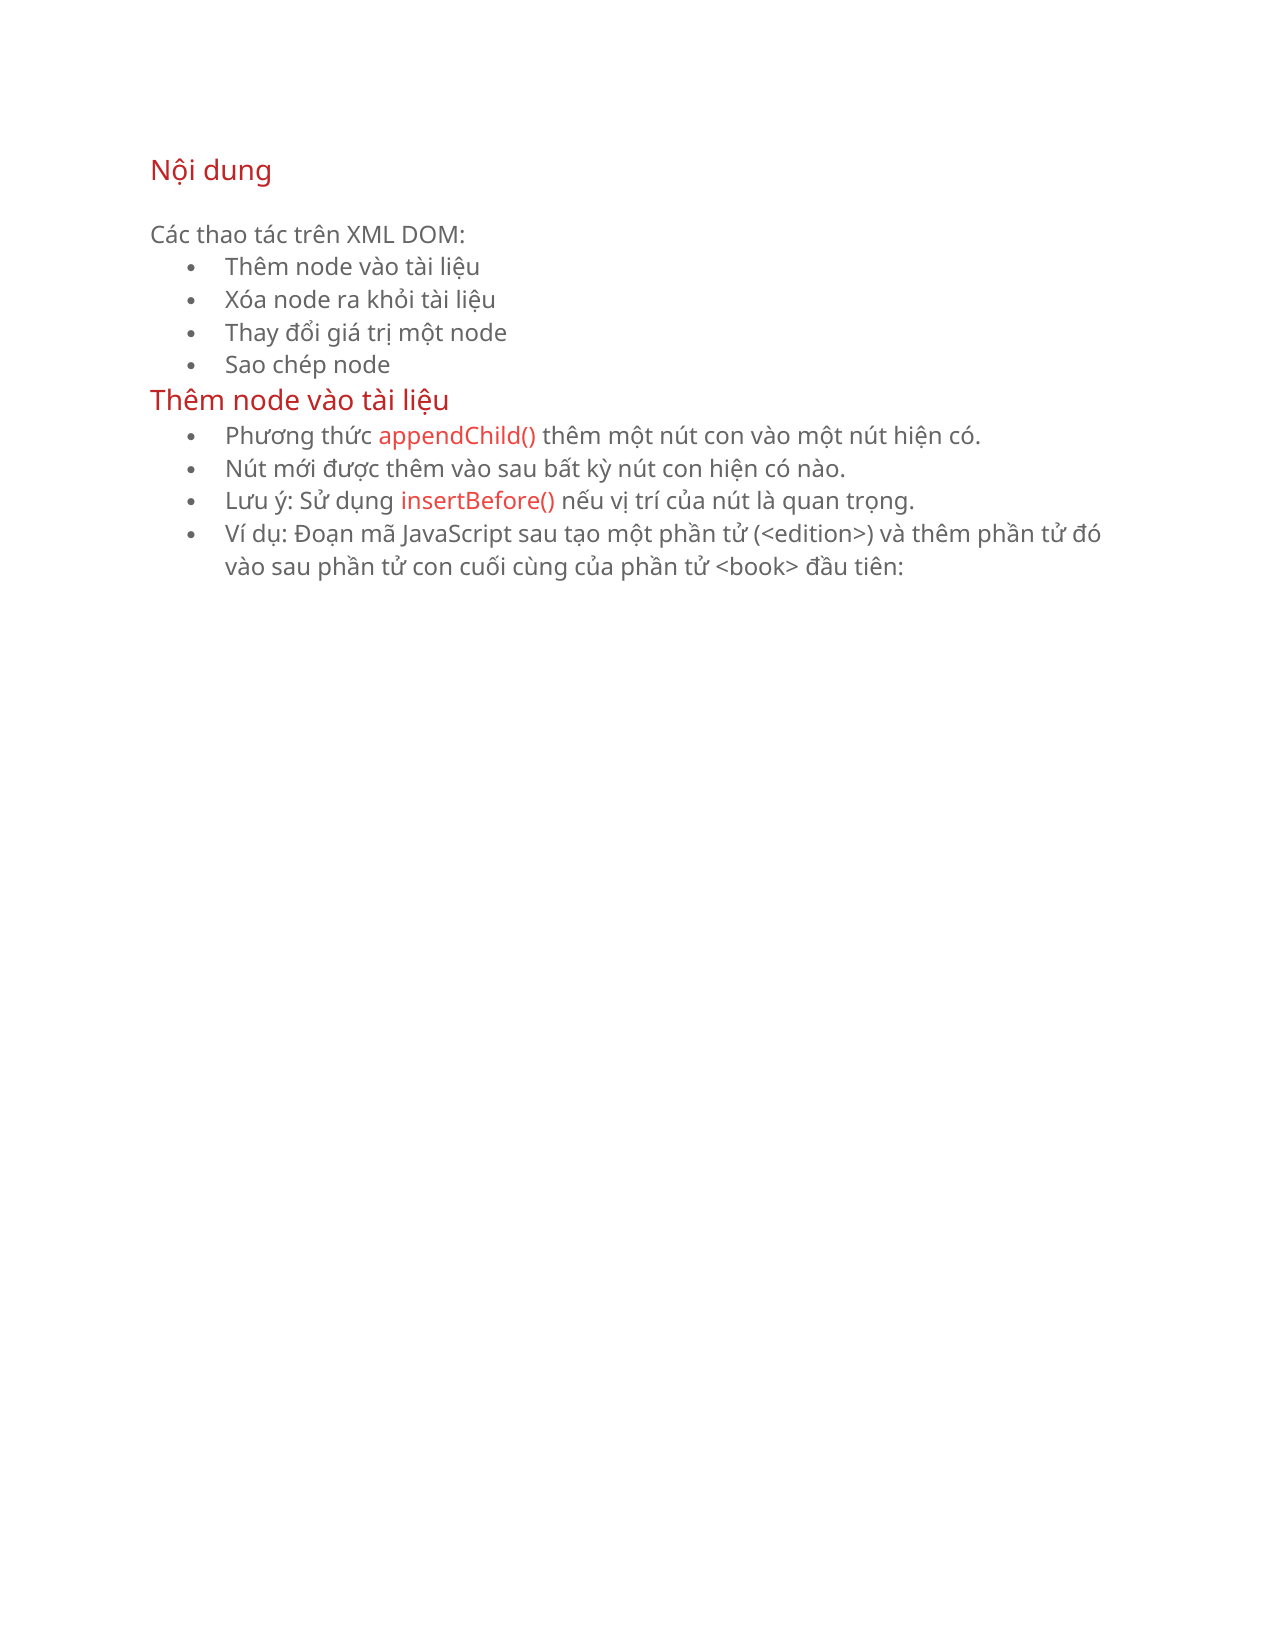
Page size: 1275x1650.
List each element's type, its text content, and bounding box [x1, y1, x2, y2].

list Sao chép node [187, 348, 1125, 381]
text Thêm node vào tài liệu [150, 381, 1125, 419]
list Ví dụ: Đoạn mã JavaScript sau tạo một phần tử (<edition>) và thêm phần tử đó vào sau phần tử con cuối cùng của phần tử <book> đầu tiên: [187, 517, 1125, 582]
list Thay đổi giá trị một node [187, 315, 1125, 348]
list Phương thức appendChild() thêm một nút con vào một nút hiện có. [187, 419, 1125, 451]
list Xóa node ra khỏi tài liệu [187, 283, 1125, 315]
text Nội dung [150, 150, 1125, 188]
list Lưu ý: Sử dụng insertBefore() nếu vị trí của nút là quan trọng. [187, 484, 1125, 517]
list Nút mới được thêm vào sau bất kỳ nút con hiện có nào. [187, 451, 1125, 484]
text Các thao tác trên XML DOM: [150, 217, 1125, 250]
list Thêm node vào tài liệu [187, 250, 1125, 283]
